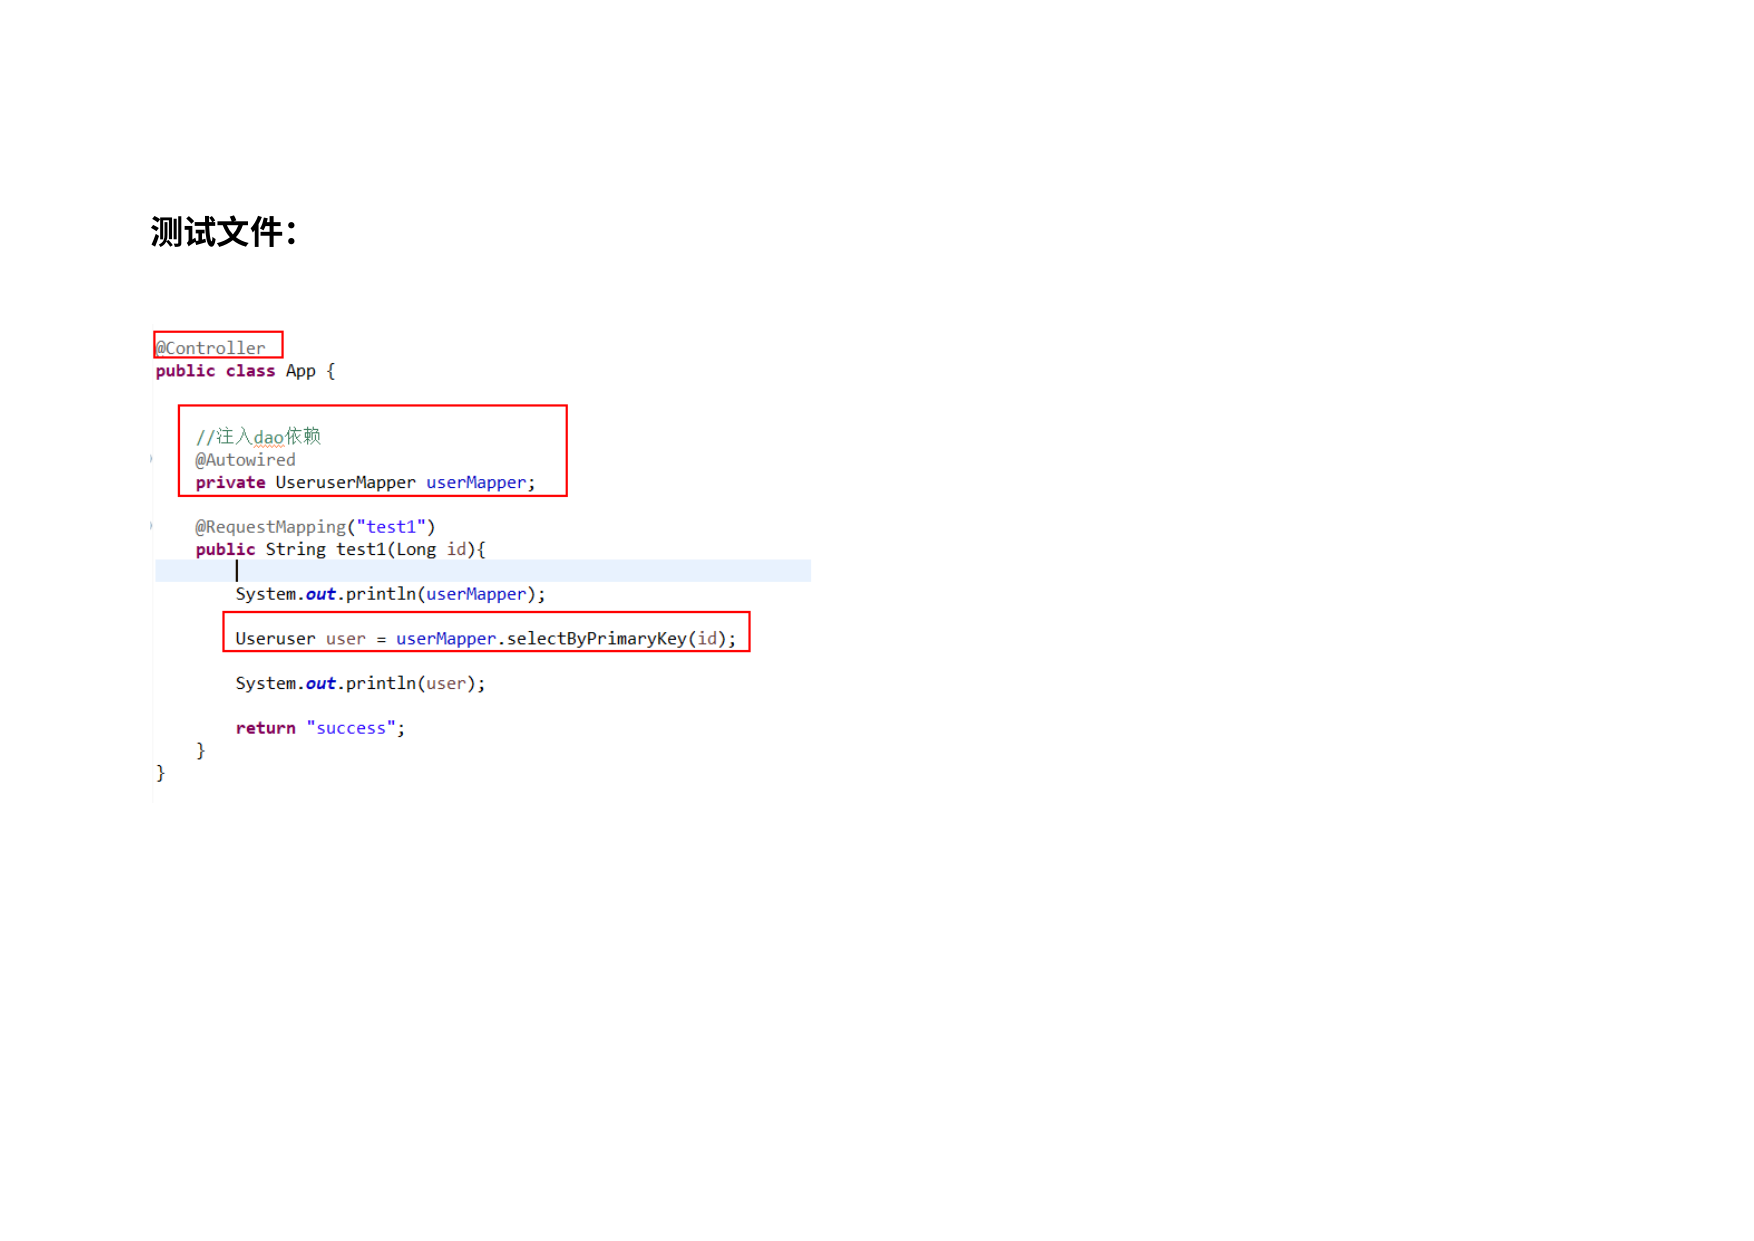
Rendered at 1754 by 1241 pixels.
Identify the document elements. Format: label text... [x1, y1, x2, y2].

subtitle 测试文件： [150, 198, 1604, 263]
picture [150, 324, 812, 803]
